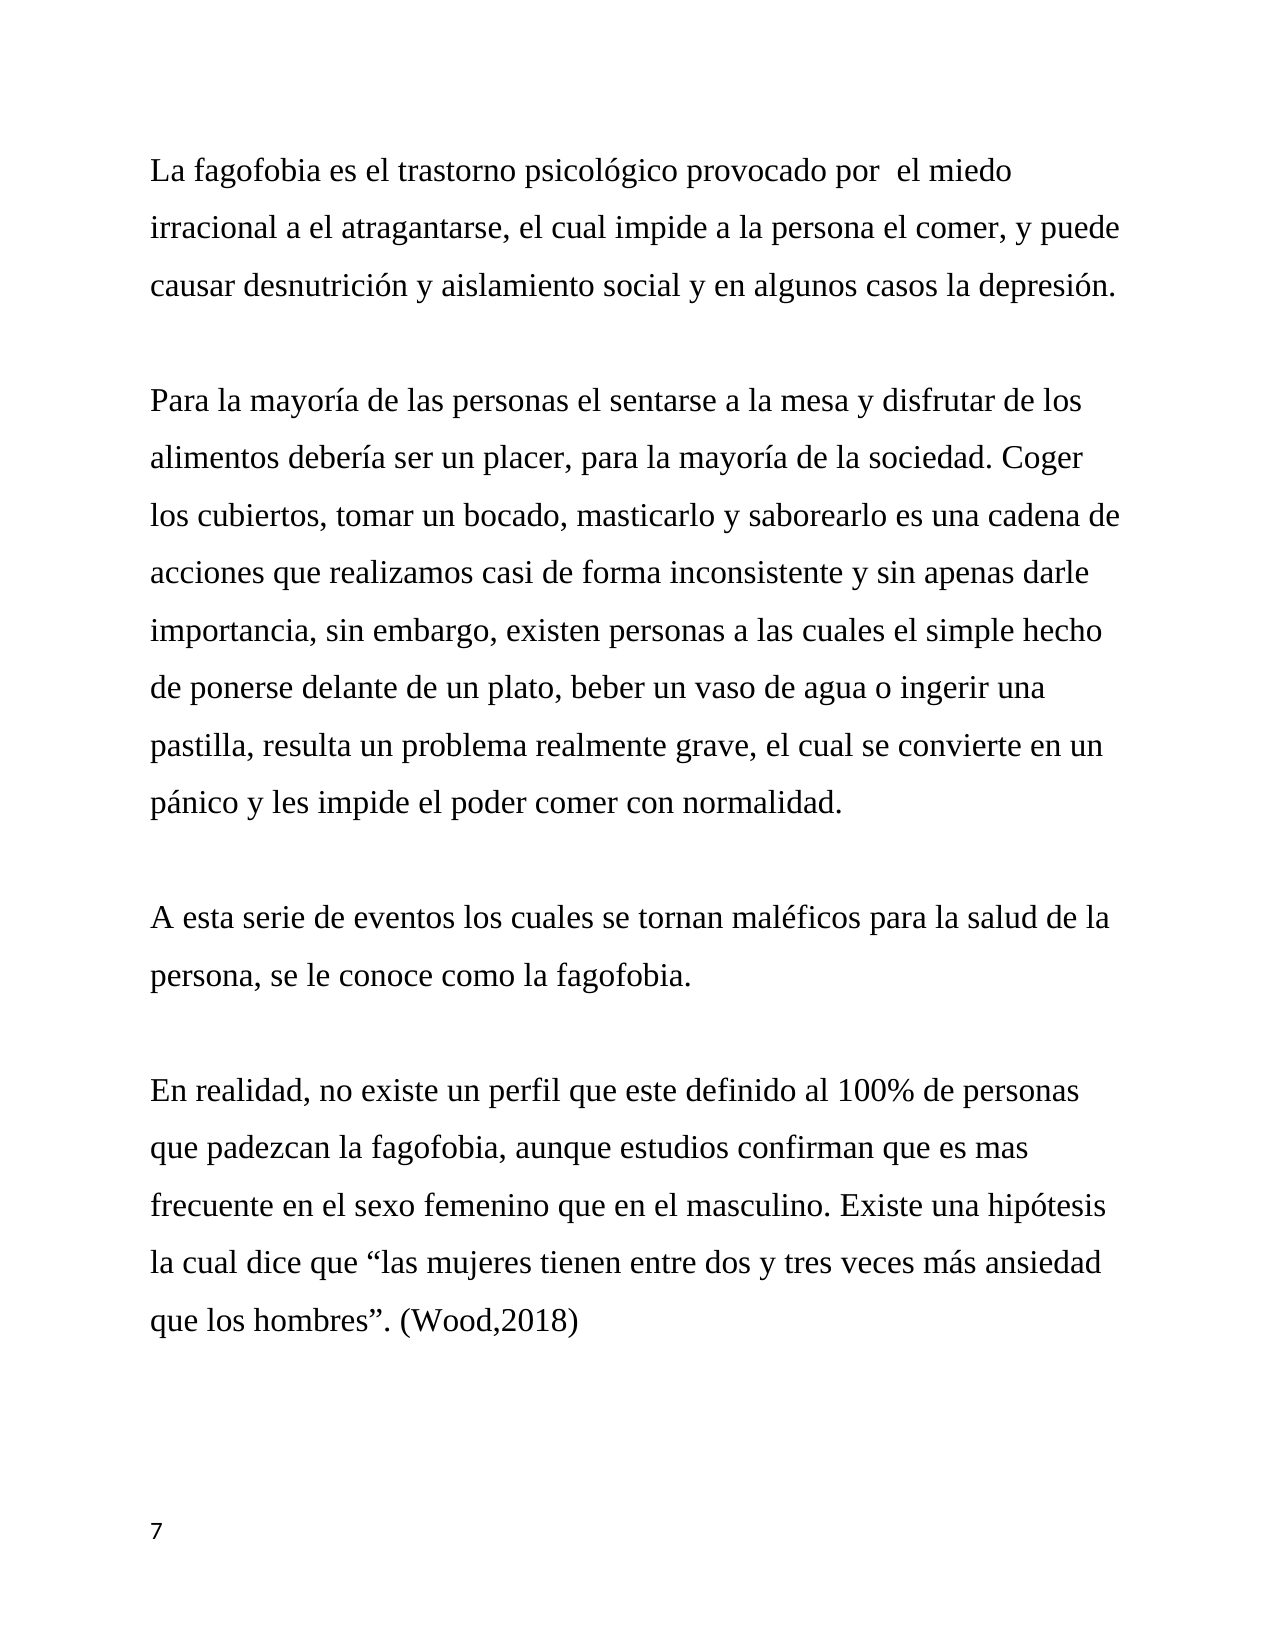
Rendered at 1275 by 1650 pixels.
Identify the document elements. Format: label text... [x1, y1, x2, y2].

text La fagofobia es el trastorno psicológico provocado por el miedo irracional a el atragantarse, el cual impide a la persona el comer, y puede [150, 150, 1125, 246]
text A esta serie de eventos los cuales se tornan maléficos para la salud de la persona, se le conoce como la fagofobia. [150, 897, 1125, 993]
text En realidad, no existe un perfil que este definido al 100% de personas que padezcan la fagofobia, aunque estudios confirman que es mas frecuente en el sexo femenino que en el masculino. Existe una hipótesis la cual dice que “las mujeres tienen entre dos y tres veces más ansiedad que los hombres”. (Wood,2018) [150, 1070, 1125, 1338]
text Para la mayoría de las personas el sentarse a la mesa y disfrutar de los alimentos debería ser un placer, para la mayoría de la sociedad. Coger los cubiertos, tomar un bocado, masticarlo y saborearlo es una cadena de acciones que realizamos casi de forma inconsistente y sin apenas darle importancia, sin embargo, existen personas a las cuales el simple hecho de ponerse delante de un plato, beber un vaso de agua o ingerir una pastilla, resulta un problema realmente grave, el cual se convierte en un pánico y les impide el poder comer con normalidad. [150, 380, 1125, 821]
text causar desnutrición y aislamiento social y en algunos casos la depresión. [150, 265, 1125, 303]
